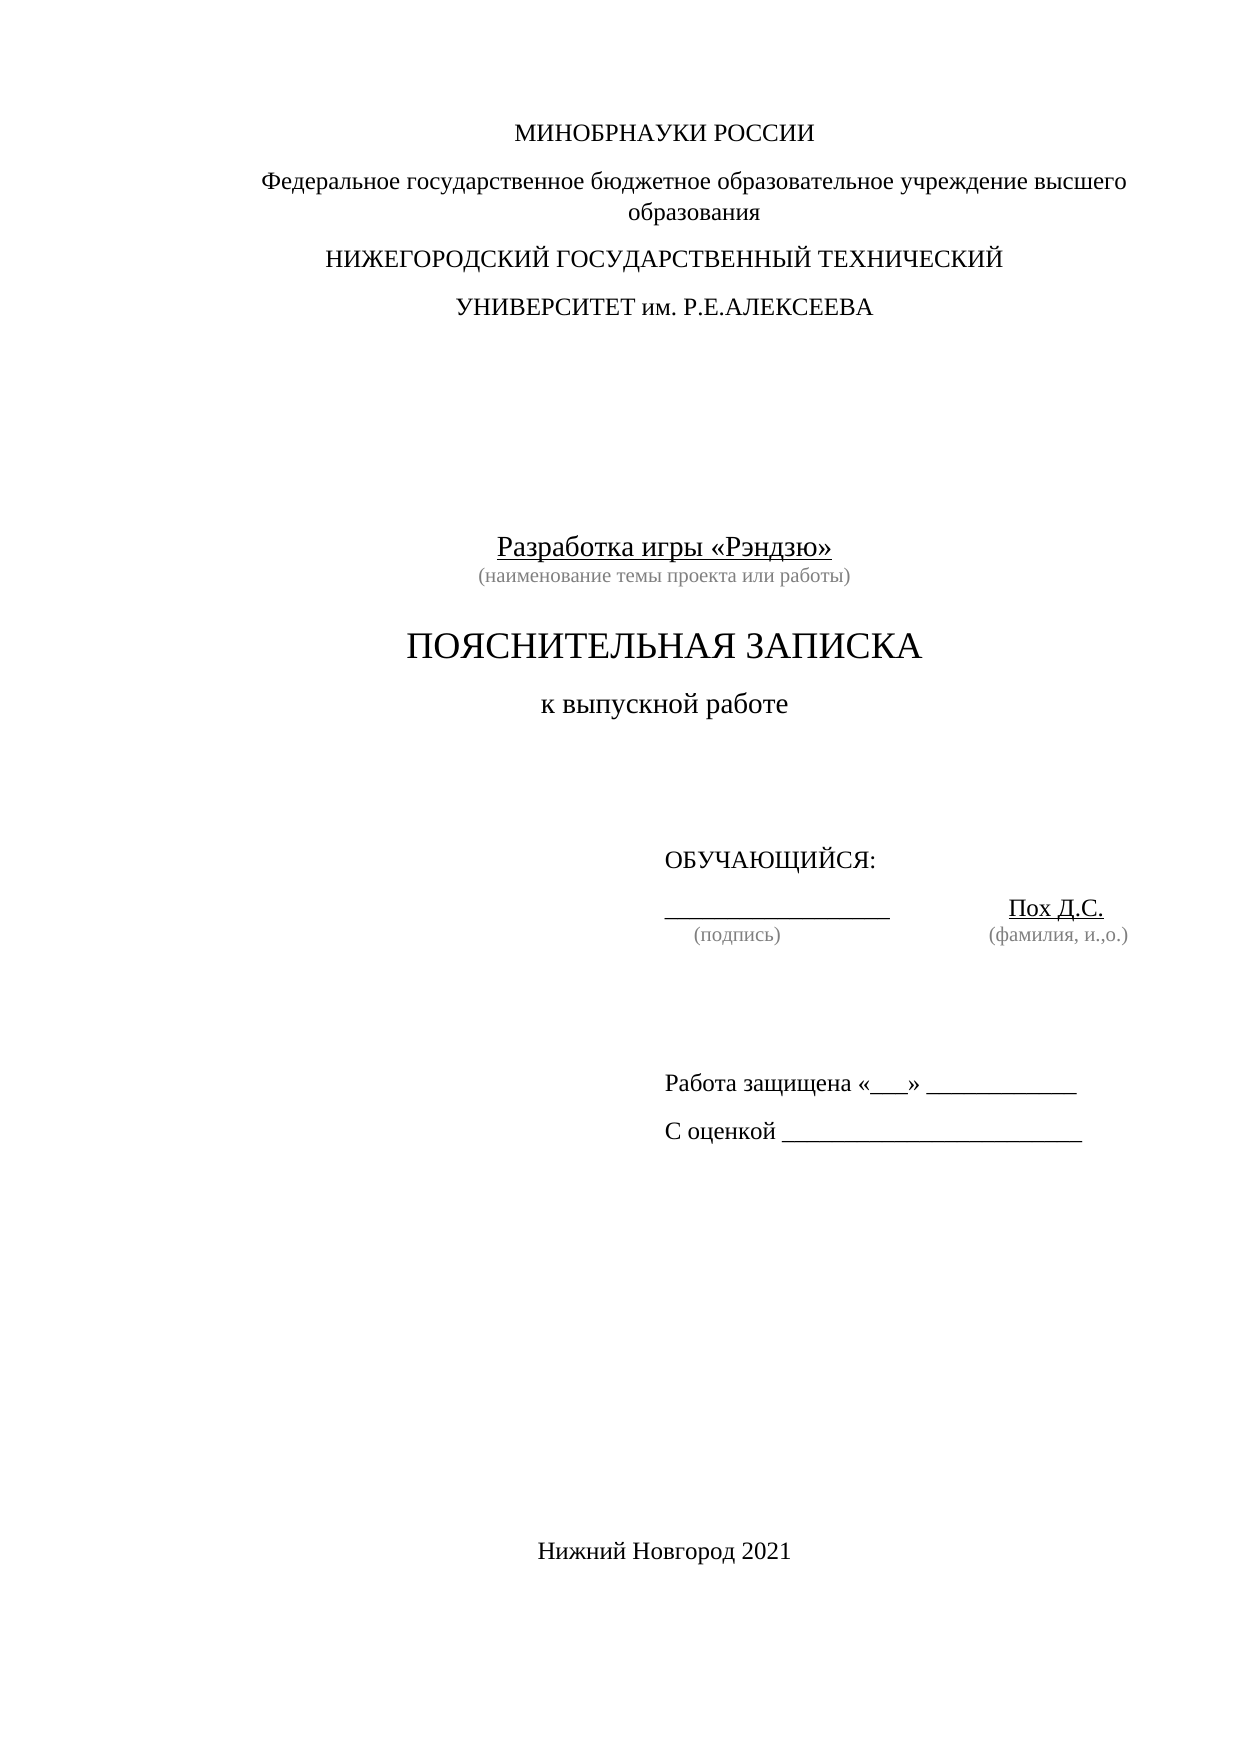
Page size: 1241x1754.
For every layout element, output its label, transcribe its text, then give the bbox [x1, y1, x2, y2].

text к выпускной работе [177, 686, 1152, 720]
text С оценкой ________________________ [664, 1116, 1152, 1144]
text МИНОБРНАУКИ РОССИИ [177, 118, 1152, 147]
text ПОЯСНИТЕЛЬНАЯ ЗАПИСКА [177, 623, 1152, 666]
text Разработка игры «Рэндзю» [177, 529, 1152, 563]
text (наименование темы проекта или работы) [177, 563, 1152, 587]
text Работа защищена «___» ____________ [664, 1068, 1152, 1097]
text НИЖЕГОРОДСКИЙ ГОСУДАРСТВЕННЫЙ ТЕХНИЧЕСКИЙ [177, 244, 1152, 273]
text Нижний Новгород 2021 [177, 1536, 1152, 1565]
text (подпись) (фамилия, и.,о.) [664, 922, 1152, 946]
text УНИВЕРСИТЕТ им. Р.Е.АЛЕКСЕЕВА [177, 292, 1152, 321]
text Федеральное государственное бюджетное образовательное учреждение высшего образования [236, 166, 1152, 226]
text __________________ Пох Д.С. [664, 893, 1152, 922]
text ОБУЧАЮЩИЙСЯ: [177, 845, 1152, 874]
